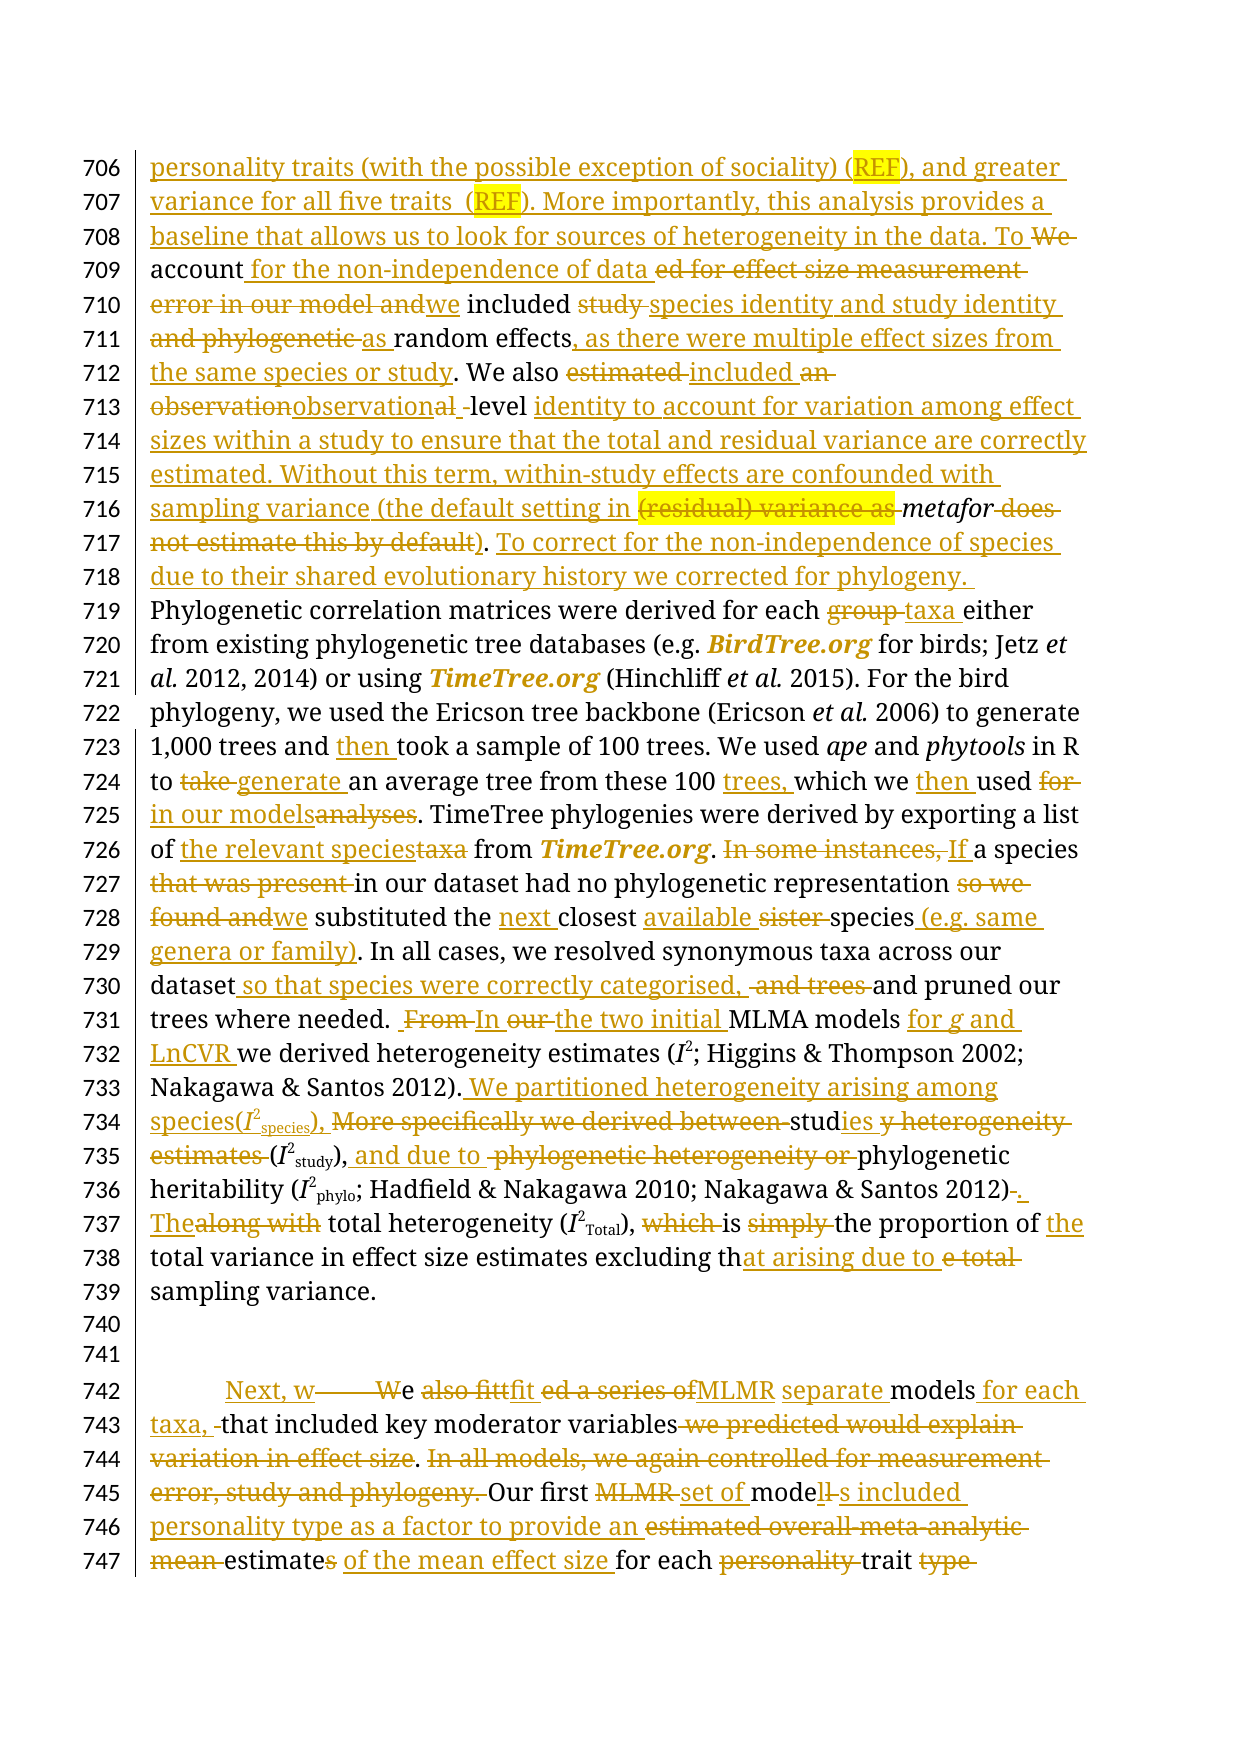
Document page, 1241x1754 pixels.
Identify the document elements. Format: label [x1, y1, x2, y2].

text [150, 150, 1090, 1308]
text [150, 1373, 1090, 1577]
